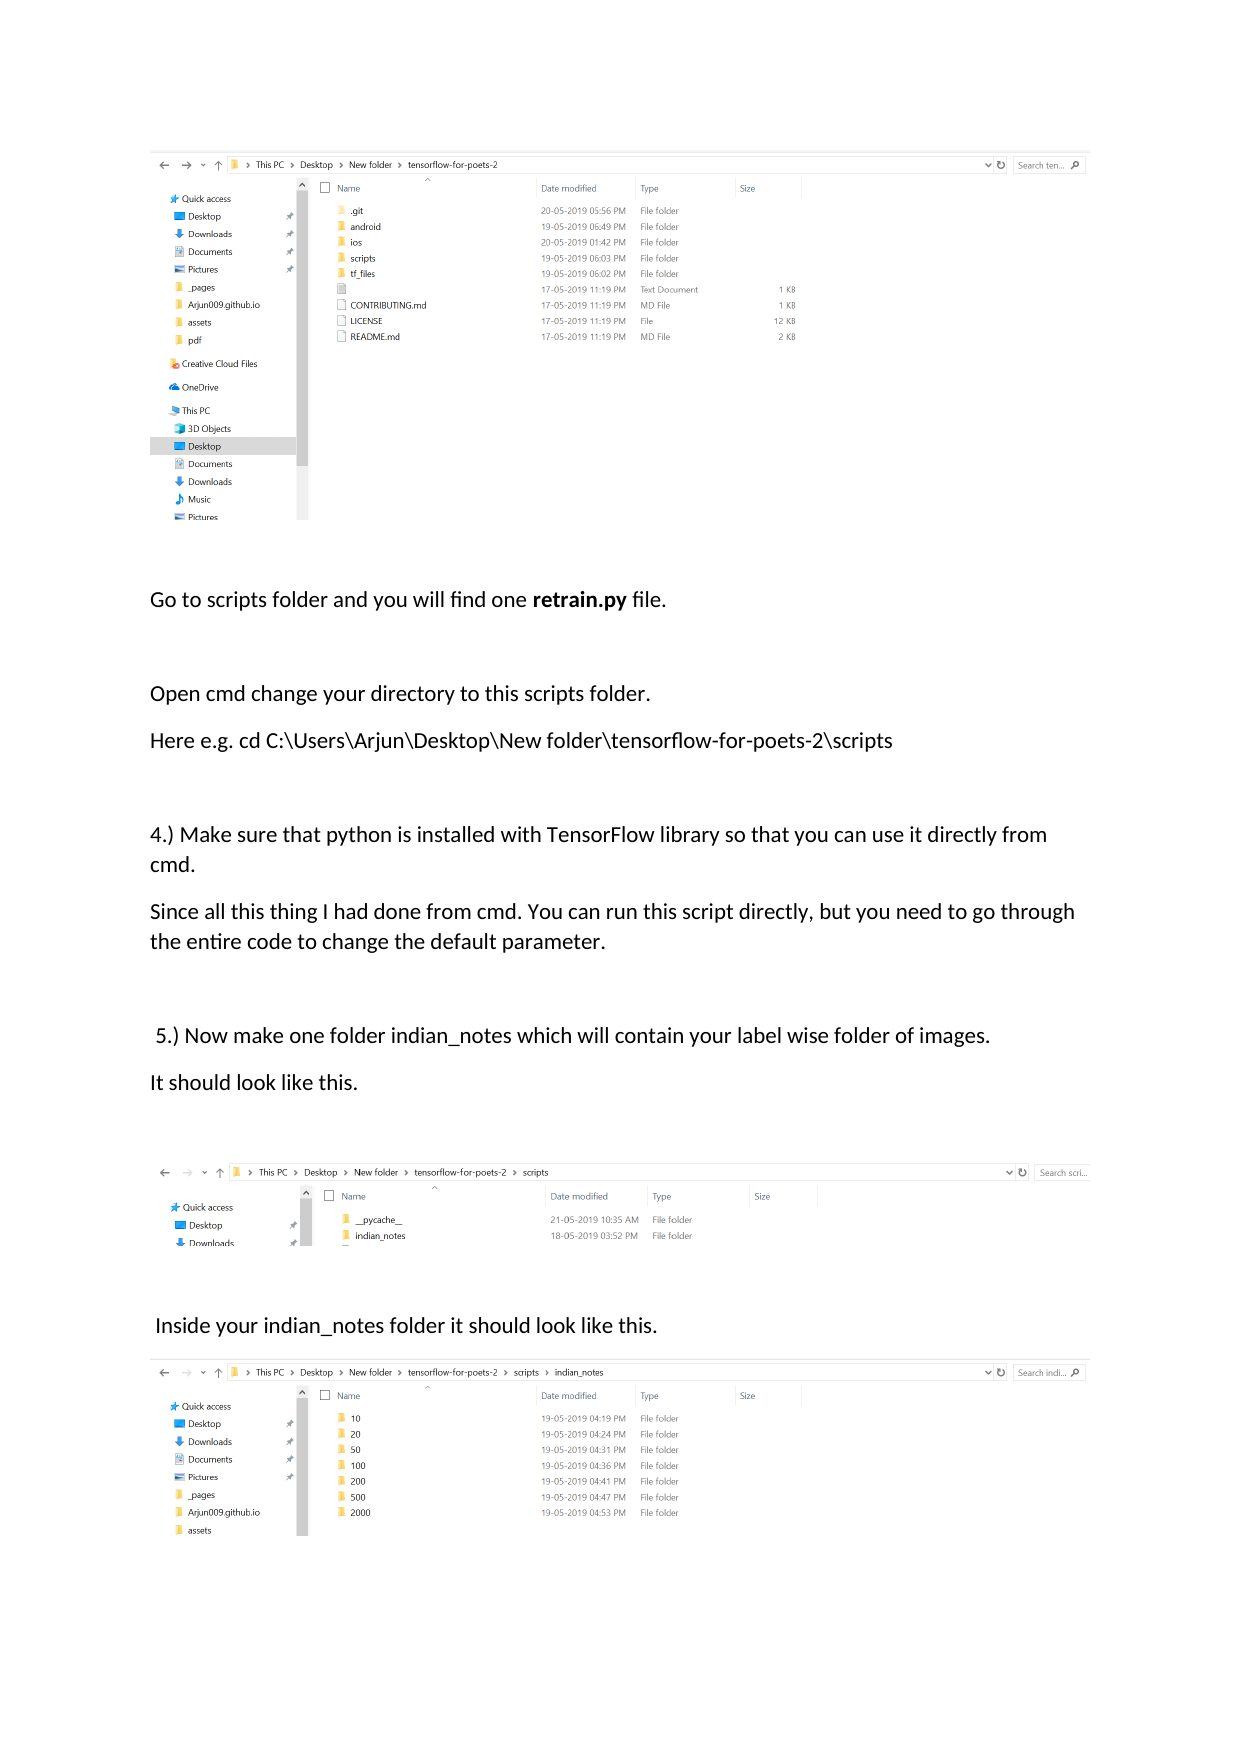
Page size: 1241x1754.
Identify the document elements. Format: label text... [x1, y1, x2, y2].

text Inside your indian_notes folder it should look like this. [150, 1312, 1090, 1339]
text Open cmd change your directory to this scripts folder. [150, 679, 1090, 707]
text Since all this thing I had done from cmd. You can run this script directly, but you need to go through the entire code to change the default parameter. [150, 897, 1090, 955]
text Here e.g. cd C:\Users\Arjun\Desktop\New folder\tensorflow-for-poets-2\scripts [150, 726, 1090, 754]
picture [150, 150, 1091, 520]
picture [150, 1358, 1091, 1536]
text Go to scripts folder and you will find one retrain.py file. [150, 585, 1090, 613]
text 4.) Make sure that python is installed with TensorFlow library so that you can use it directly from cmd. [150, 820, 1090, 878]
text It should look like this. [150, 1068, 1090, 1096]
picture [150, 1161, 1091, 1246]
text 5.) Now make one folder indian_notes which will contain your label wise folder of images. [150, 1021, 1090, 1049]
